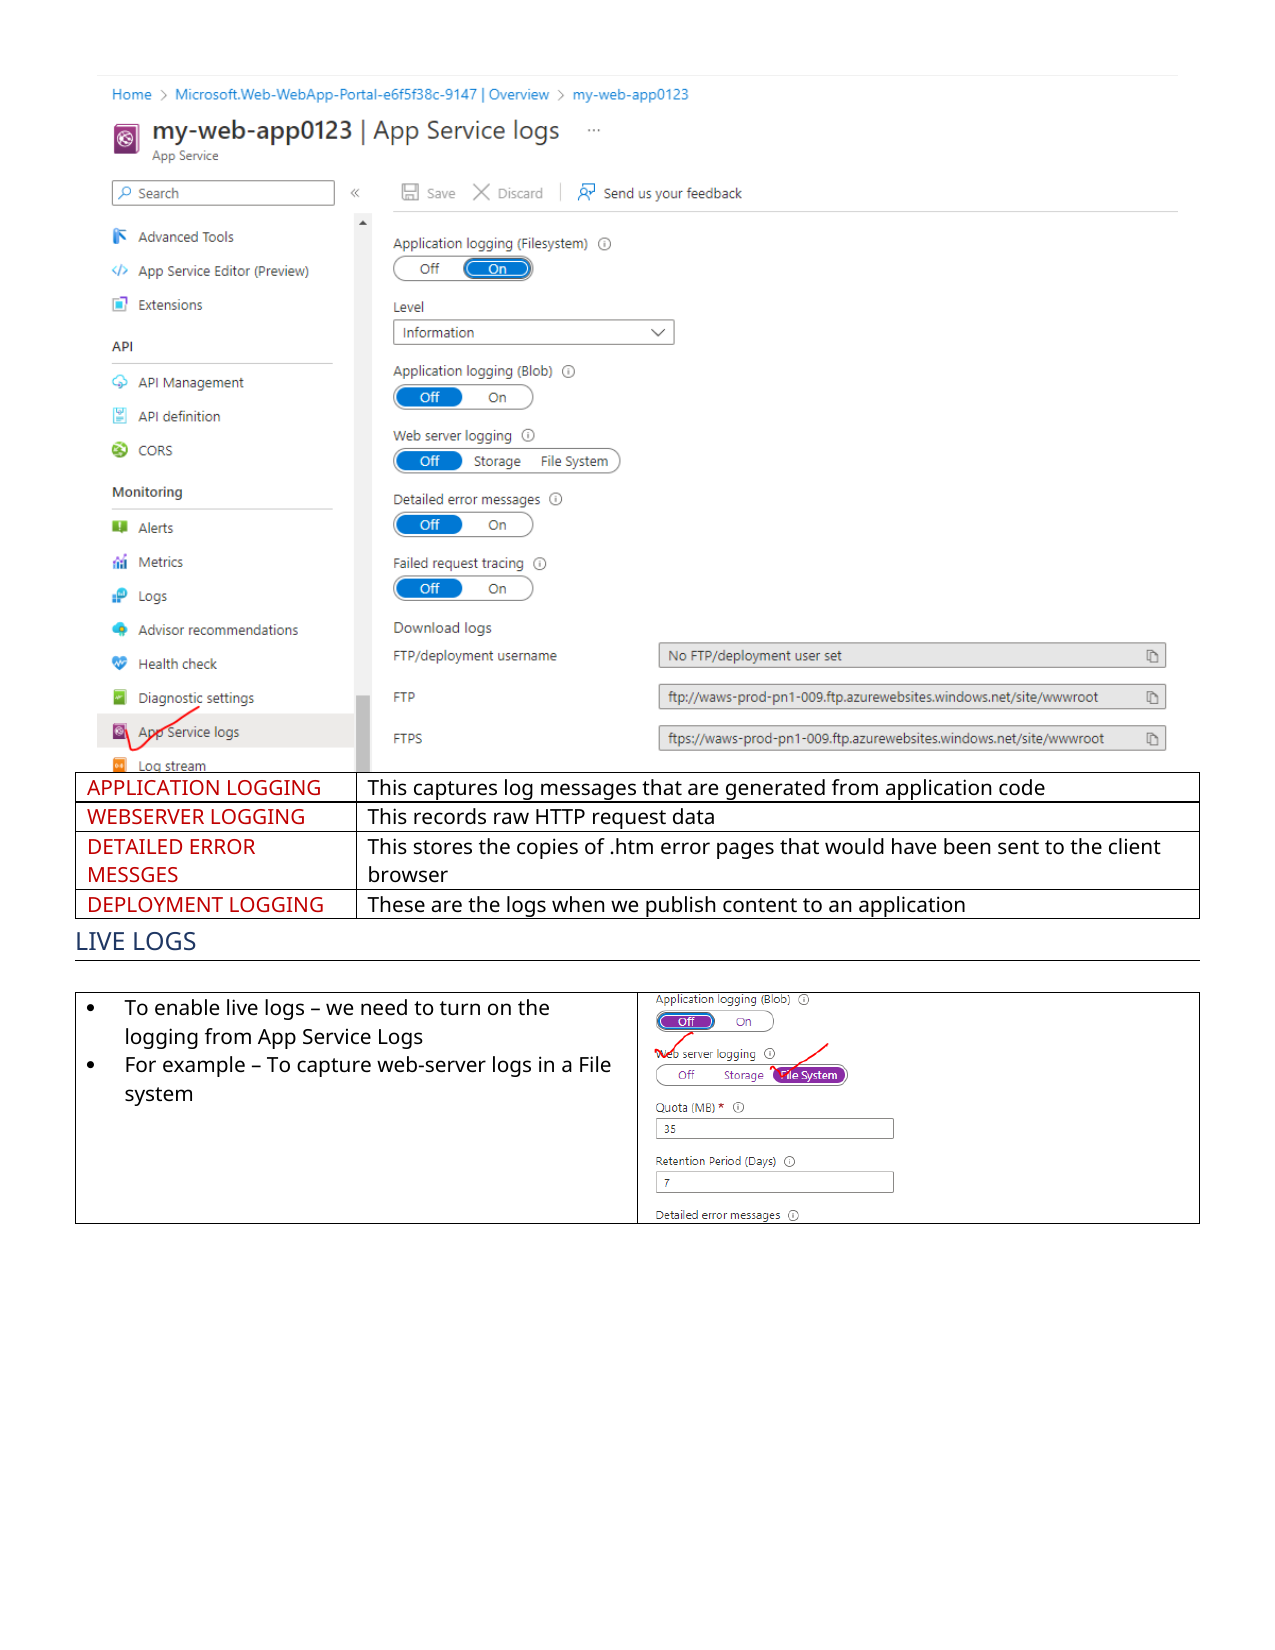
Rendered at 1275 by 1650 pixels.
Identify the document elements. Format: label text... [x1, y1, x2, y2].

picture [648, 993, 923, 1223]
table_header APPLICATION LOGGING [76, 773, 356, 801]
table_cell WEBSERVER LOGGING [76, 803, 356, 831]
table_header [638, 993, 648, 1223]
table_header To enable live logs – we need to turn on the logging from App Service Logs For example – To capture web-server logs in a File system [76, 993, 637, 1223]
table_header This captures log messages that are generated from application code [357, 773, 1199, 801]
picture [97, 75, 1178, 772]
table_cell DETAILED ERROR MESSGES [76, 832, 356, 889]
subtitle LIVE LOGS [75, 923, 1200, 960]
table_cell This records raw HTTP request data [357, 803, 1199, 831]
table_header [923, 993, 1199, 1223]
table_cell These are the logs when we publish content to an application [357, 890, 1199, 918]
table_cell This stores the copies of .htm error pages that would have been sent to the client browser [357, 832, 1199, 889]
table_cell DEPLOYMENT LOGGING [76, 890, 356, 918]
